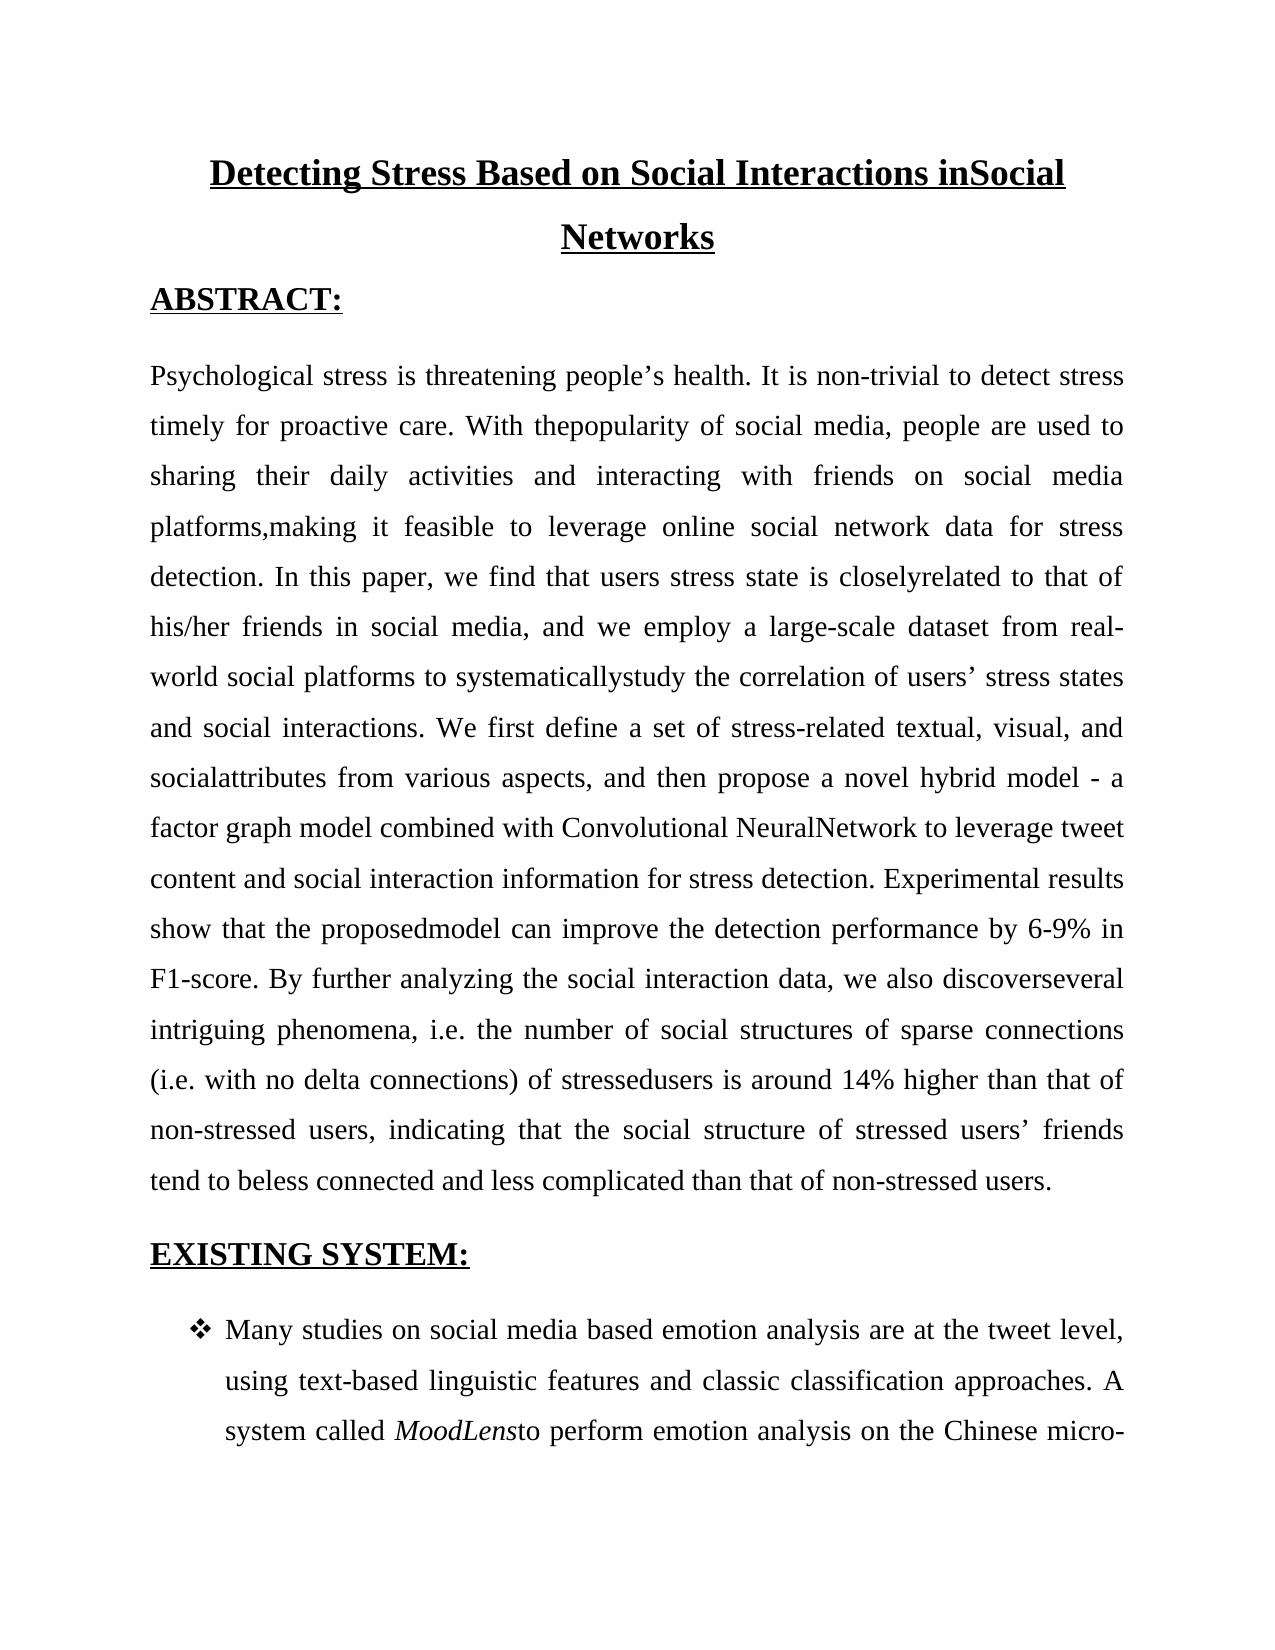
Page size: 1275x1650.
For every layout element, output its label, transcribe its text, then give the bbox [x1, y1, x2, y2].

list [187, 1312, 1125, 1446]
text EXISTING SYSTEM: [150, 1234, 1125, 1272]
text Detecting Stress Based on Social Interactions inSocial Networks [150, 150, 1125, 258]
text Psychological stress is threatening people’s health. It is non-trivial to detect stress timely for proactive care. With thepopularity of social media, people are used to sharing their daily activities and interacting with friends on social media platforms,making it feasible to leverage online social network data for stress detection. In this paper, we find that users stress state is closelyrelated to that of his/her friends in social media, and we employ a large-scale dataset from real-world social platforms to systematicallystudy the correlation of users’ stress states and social interactions. We first define a set of stress-related textual, visual, and socialattributes from various aspects, and then propose a novel hybrid model - a factor graph model combined with Convolutional NeuralNetwork to leverage tweet content and social interaction information for stress detection. Experimental results show that the proposedmodel can improve the detection performance by 6-9% in F1-score. By further analyzing the social interaction data, we also discoverseveral intriguing phenomena, i.e. the number of social structures of sparse connections (i.e. with no delta connections) of stressedusers is around 14% higher than that of non-stressed users, indicating that the social structure of stressed users’ friends tend to beless connected and less complicated than that of non-stressed users. [150, 358, 1125, 1196]
text ABSTRACT: [150, 279, 1125, 318]
